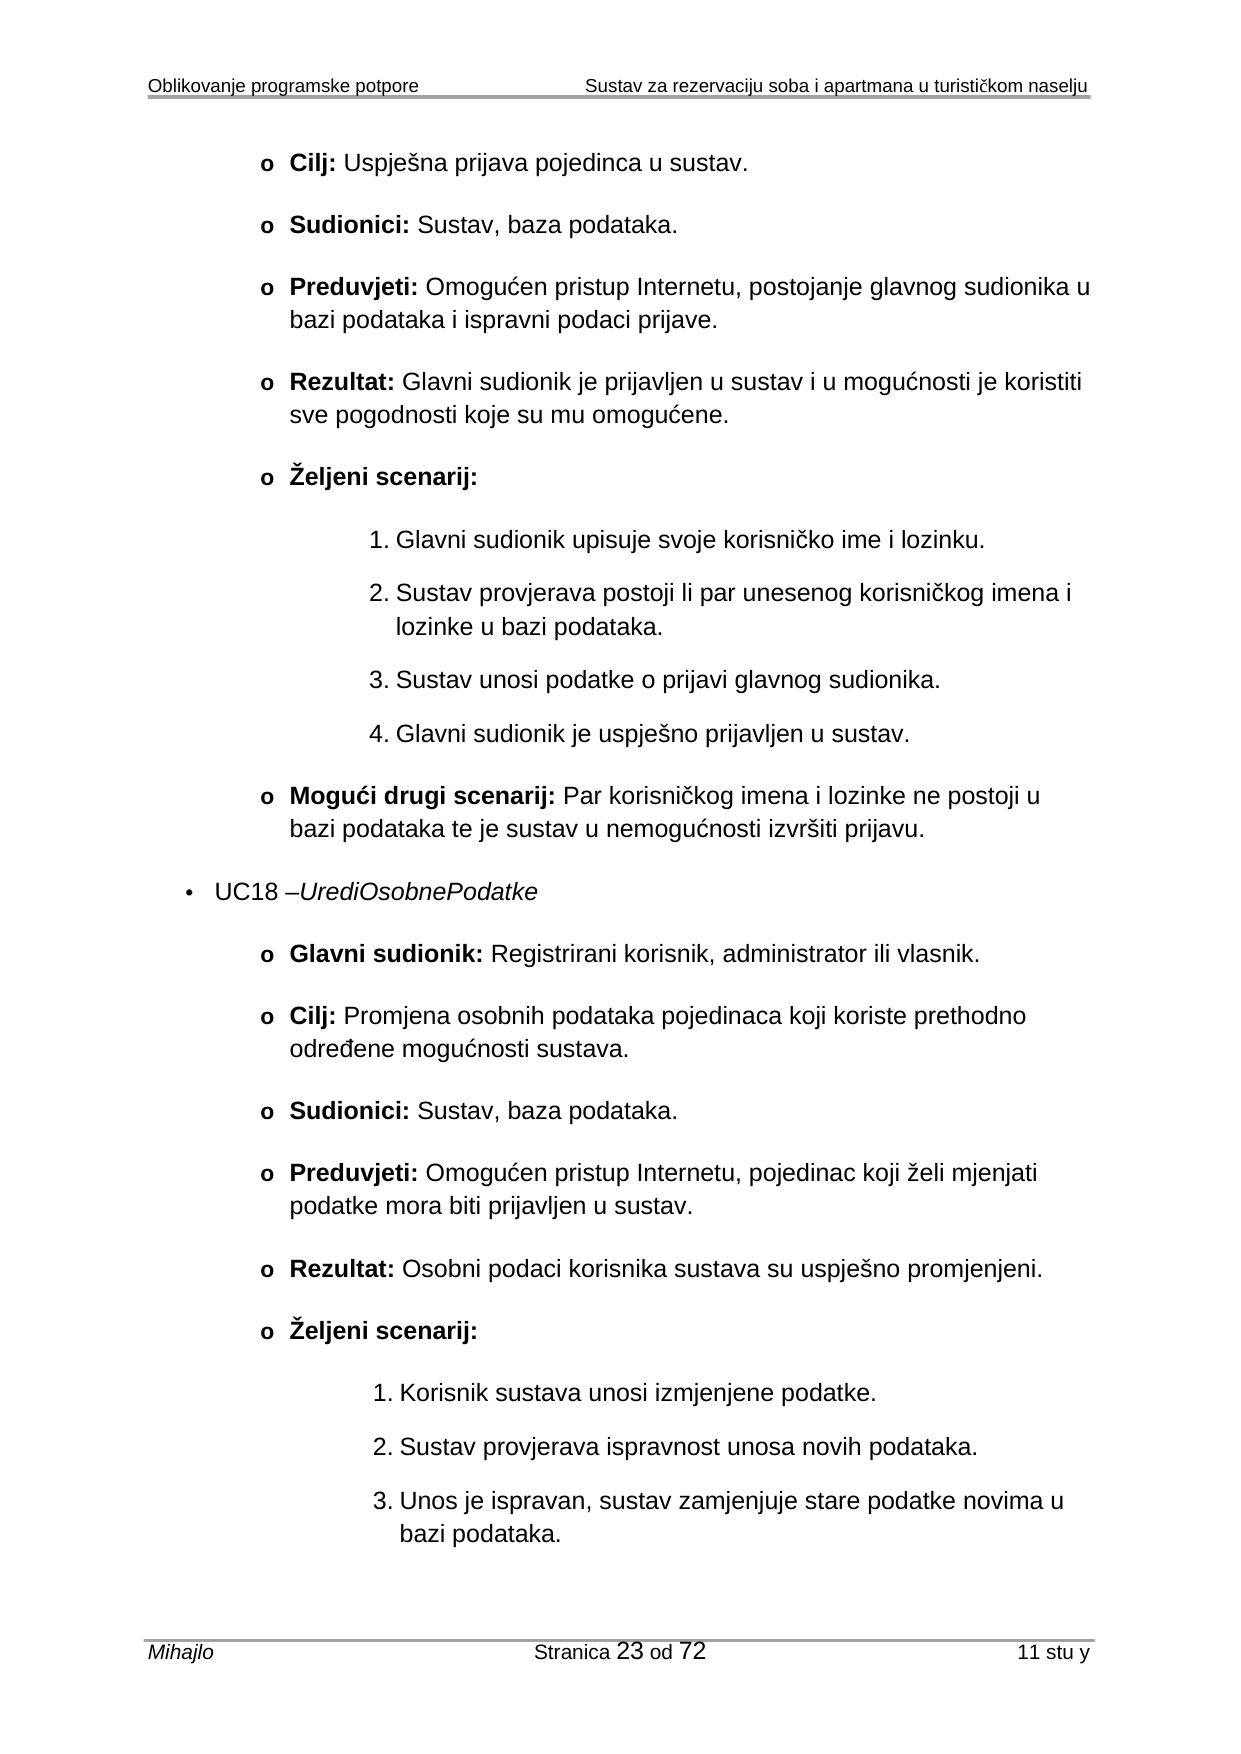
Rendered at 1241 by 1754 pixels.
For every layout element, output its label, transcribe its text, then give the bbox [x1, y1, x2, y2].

list Unos je ispravan, sustav zamjenjuje stare podatke novima u bazi podataka. [373, 1486, 1093, 1547]
picture [147, 95, 1092, 99]
list Rezultat: Glavni sudionik je prijavljen u sustav i u mogućnosti je koristiti sve pogodnosti koje su mu omogućene. [260, 367, 1093, 429]
list Korisnik sustava unosi izmjenjene podatke. [373, 1378, 1093, 1407]
list Glavni sudionik upisuje svoje korisničko ime i lozinku. [369, 524, 1093, 553]
list Sudionici: Sustav, baza podataka. [260, 210, 1093, 238]
list Sustav provjerava ispravnost unosa novih podataka. [373, 1432, 1093, 1461]
list Glavni sudionik: Registrirani korisnik, administrator ili vlasnik. [260, 939, 1093, 967]
list Mogući drugi scenarij: Par korisničkog imena i lozinke ne postoji u bazi podataka te je sustav u nemogućnosti izvršiti prijavu. [260, 781, 1093, 843]
list Sudionici: Sustav, baza podataka. [260, 1096, 1093, 1125]
list Sustav provjerava postoji li par unesenog korisničkog imena i lozinke u bazi podataka. [369, 578, 1093, 640]
list Preduvjeti: Omogućen pristup Internetu, pojedinac koji želi mjenjati podatke mora biti prijavljen u sustav. [260, 1158, 1093, 1220]
list Cilj: Promjena osobnih podataka pojedinaca koji koriste prethodno određene mogućnosti sustava. [260, 1001, 1093, 1063]
list Rezultat: Osobni podaci korisnika sustava su uspješno promjenjeni. [260, 1253, 1093, 1282]
list Željeni scenarij: [260, 1316, 1093, 1344]
list Glavni sudionik je uspješno prijavljen u sustav. [369, 719, 1093, 748]
list UC18 –UrediOsobnePodatke [185, 877, 1093, 905]
list Preduvjeti: Omogućen pristup Internetu, postojanje glavnog sudionika u bazi podataka i ispravni podaci prijave. [260, 272, 1093, 334]
list Sustav unosi podatke o prijavi glavnog sudionika. [369, 665, 1093, 694]
list Cilj: Uspješna prijava pojedinca u sustav. [260, 148, 1093, 176]
list Željeni scenarij: [260, 462, 1093, 491]
